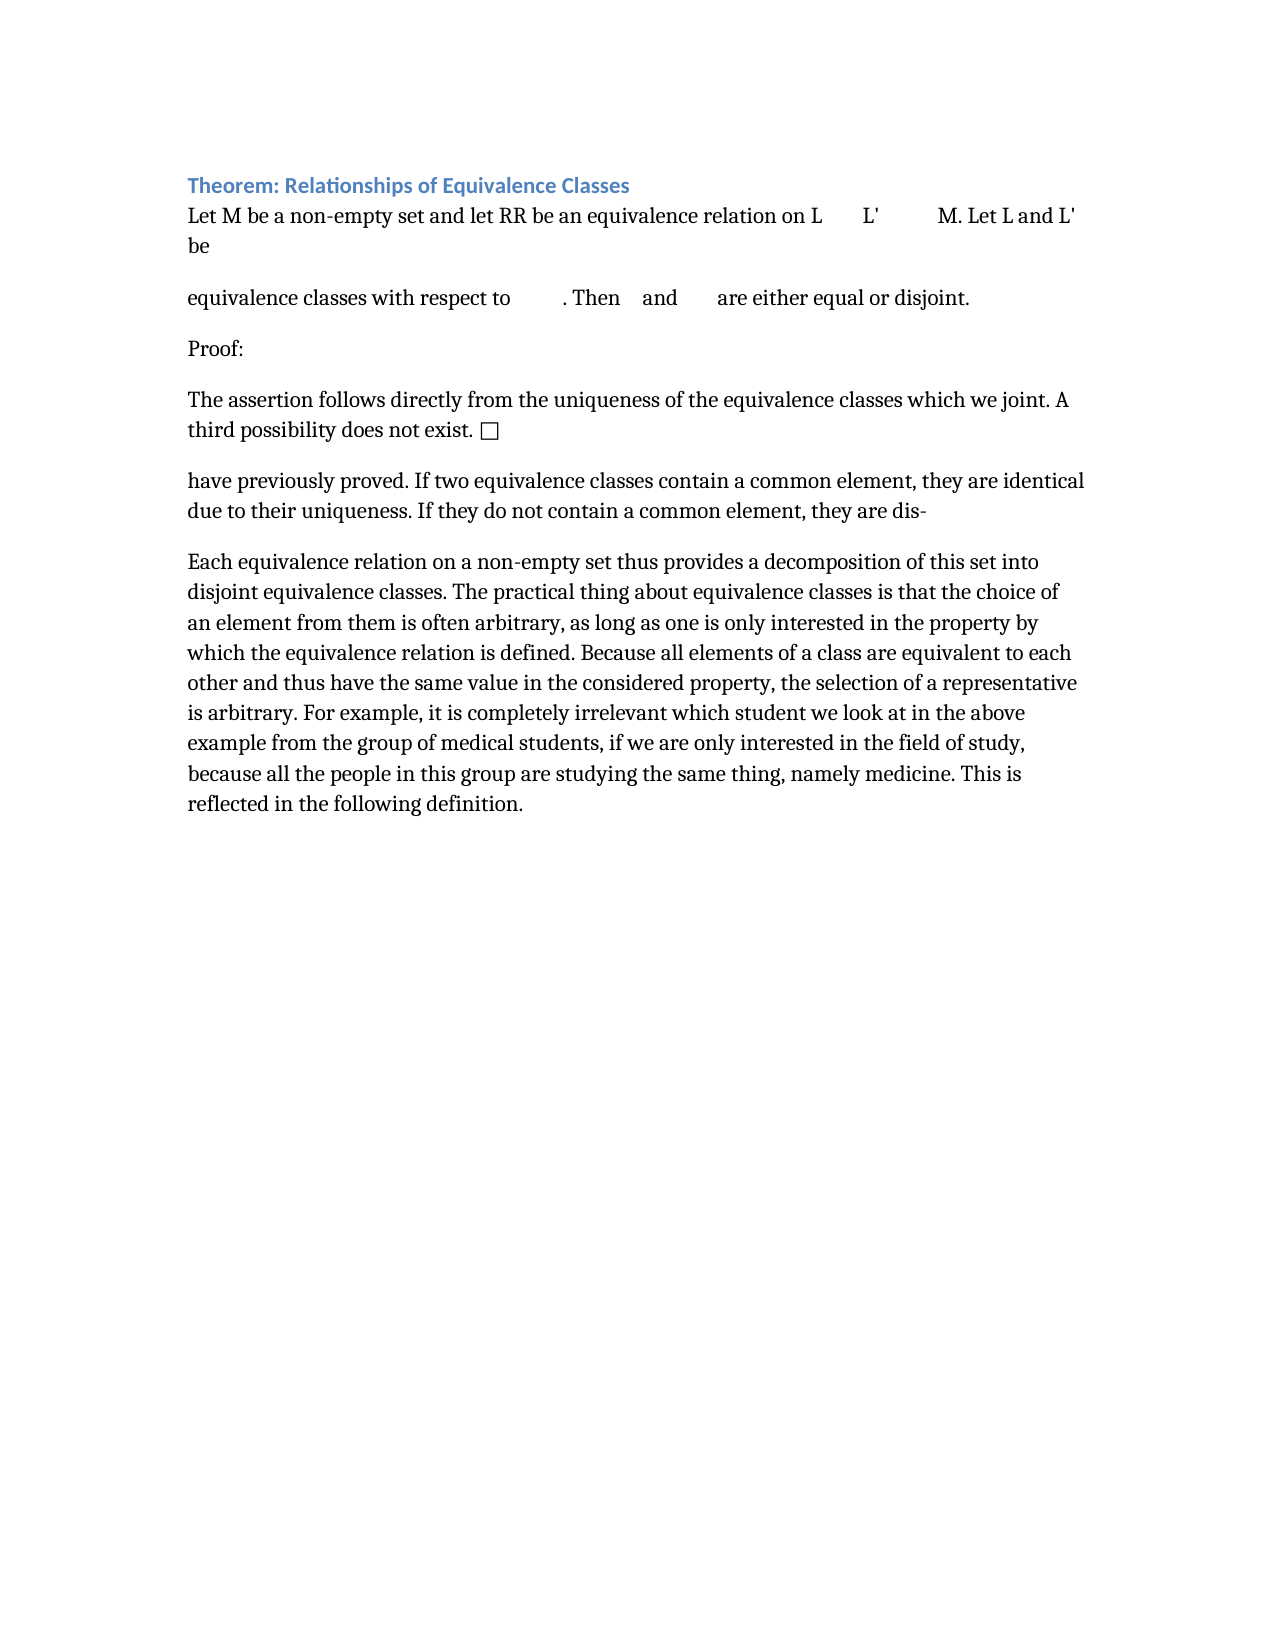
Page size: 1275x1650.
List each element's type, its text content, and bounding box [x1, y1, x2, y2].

subtitle Theorem: Relationships of Equivalence Classes [187, 171, 1087, 199]
text equivalence classes with respect to . Then and are either equal or disjoint. [187, 284, 1087, 311]
text The assertion follows directly from the uniqueness of the equivalence classes which we joint. A third possibility does not exist. □ [187, 386, 1087, 443]
text Each equivalence relation on a non-empty set thus provides a decomposition of this set into disjoint equivalence classes. The practical thing about equivalence classes is that the choice of an element from them is often arbitrary, as long as one is only interested in the property by which the equivalence relation is defined. Because all elements of a class are equivalent to each other and thus have the same value in the considered property, the selection of a representative is arbitrary. For example, it is completely irrelevant which student we look at in the above example from the group of medical students, if we are only interested in the field of study, because all the people in this group are studying the same thing, namely medicine. This is reflected in the following definition. [187, 549, 1087, 817]
text have previously proved. If two equivalence classes contain a common element, they are identical due to their uniqueness. If they do not contain a common element, they are dis- [187, 468, 1087, 524]
text Let M be a non-empty set and let RR be an equivalence relation on L L' M. Let L and L' be [187, 203, 1087, 259]
text Proof: [187, 335, 1087, 362]
